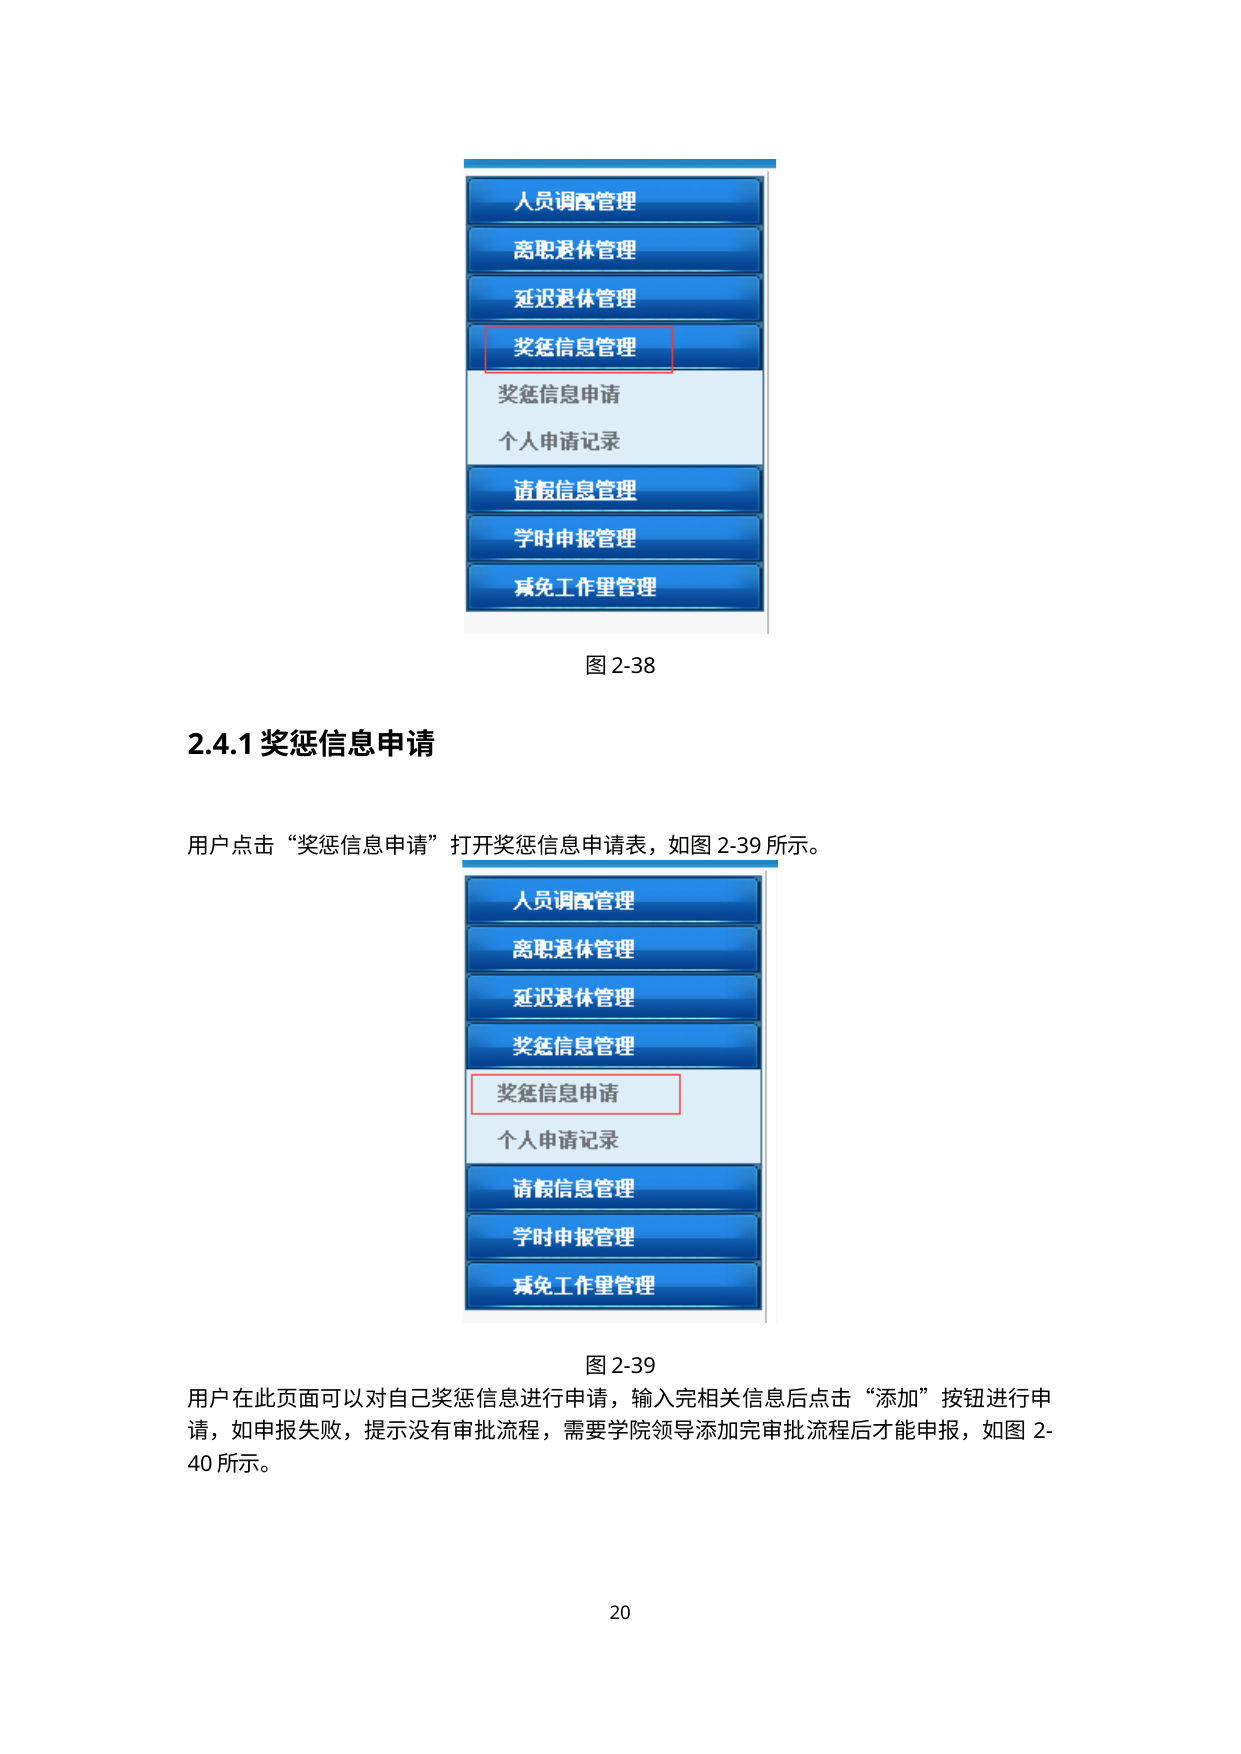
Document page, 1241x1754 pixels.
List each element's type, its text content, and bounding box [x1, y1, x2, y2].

picture [462, 860, 778, 1323]
text 图2-38 [187, 647, 1053, 680]
picture [463, 159, 777, 634]
text 图2-39 [187, 1348, 1053, 1380]
text 用户在此页面可以对自己奖惩信息进行申请，输入完相关信息后点击“添加”按钮进行申请，如申报失败，提示没有审批流程，需要学院领导添加完审批流程后才能申报，如图2-40所示。 [187, 1380, 1053, 1478]
subtitle 2.4.1奖惩信息申请 [187, 709, 1053, 774]
text 用户点击“奖惩信息申请”打开奖惩信息申请表，如图2-39所示。 [187, 828, 1053, 860]
